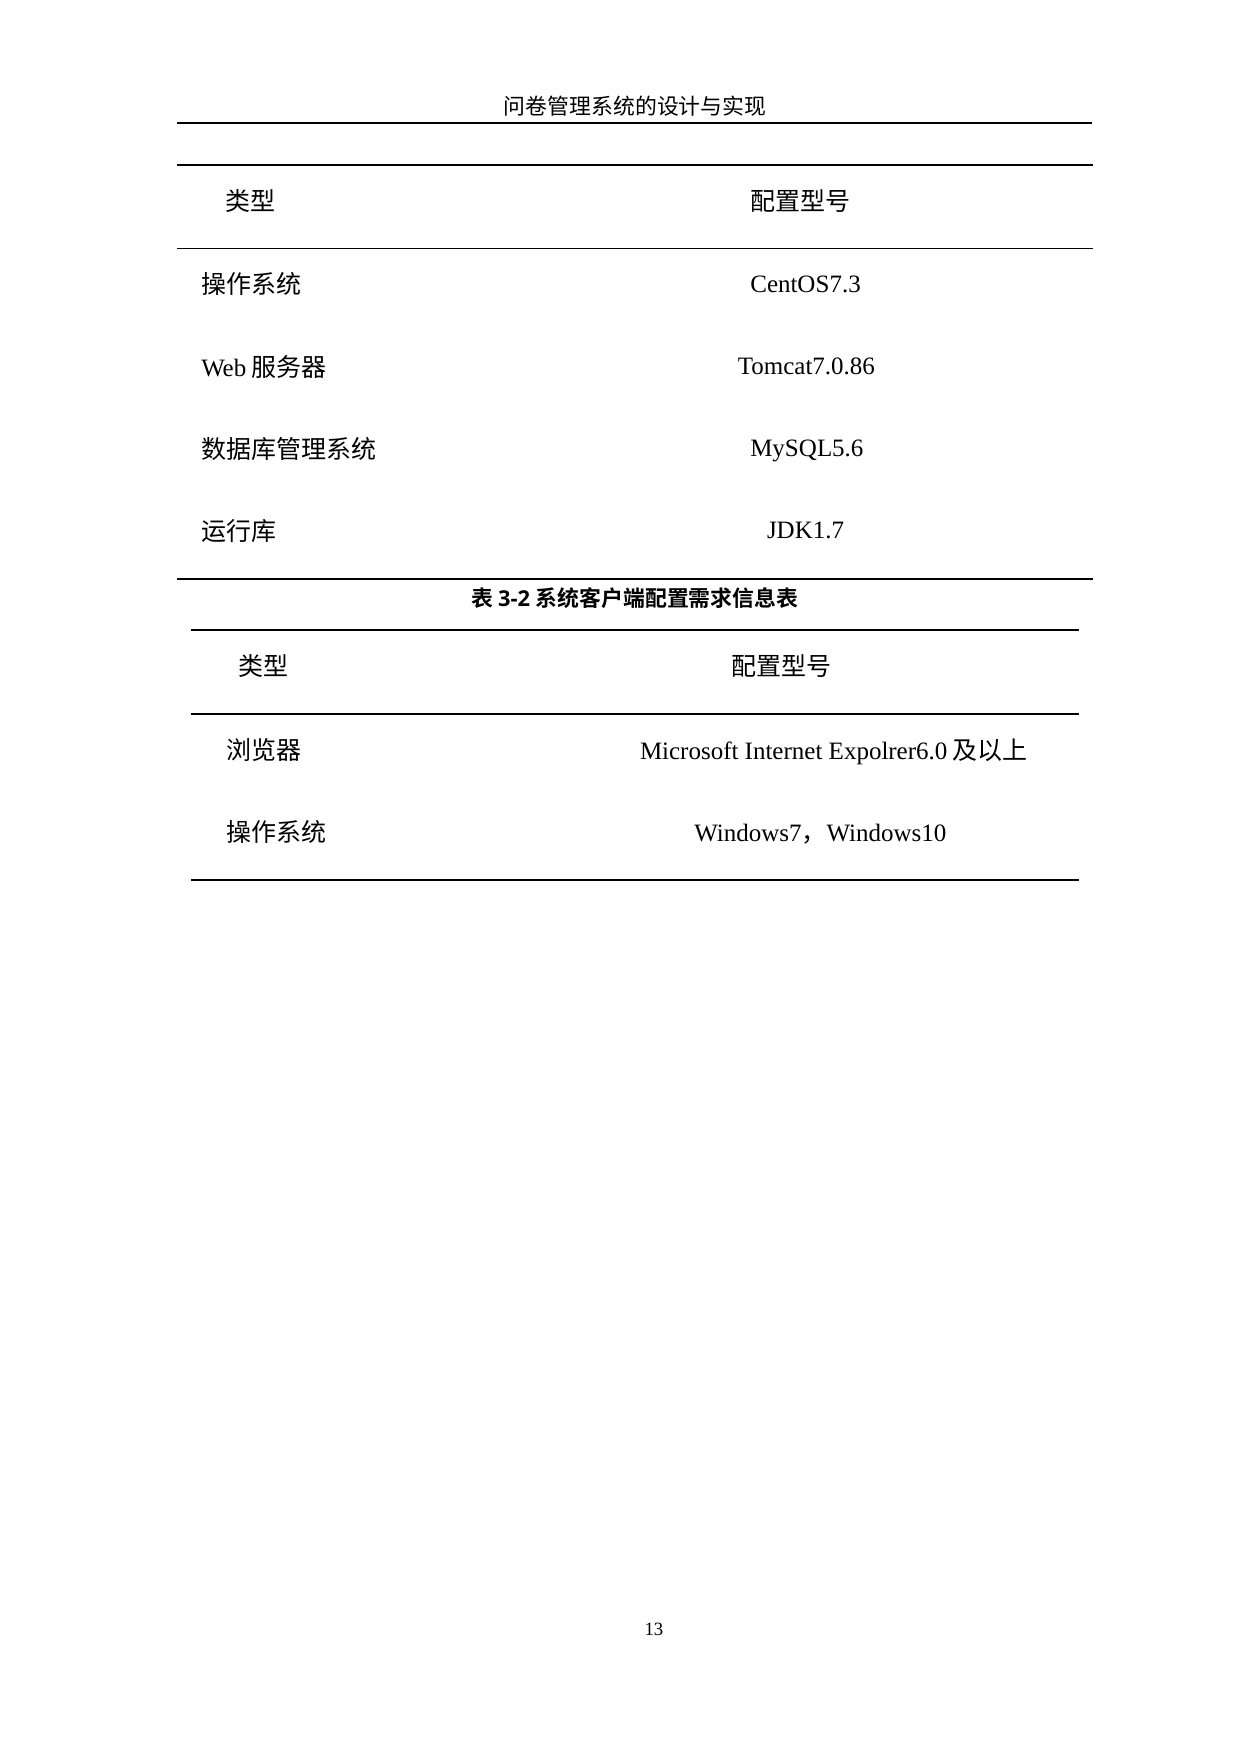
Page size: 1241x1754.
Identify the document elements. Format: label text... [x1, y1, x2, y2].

table_cell 数据库管理系统 [177, 414, 568, 496]
table_header 类型 [191, 631, 483, 713]
table_cell Web服务器 [177, 331, 568, 413]
table_cell 浏览器 [191, 715, 483, 797]
table_cell Tomcat7.0.86 [568, 331, 1092, 413]
table_header 配置型号 [483, 631, 1079, 713]
table_cell CentOS7.3 [568, 249, 1092, 331]
table_cell 操作系统 [177, 249, 568, 331]
table_cell JDK1.7 [568, 496, 1092, 578]
text 表3-2 系统客户端配置需求信息表 [177, 580, 1092, 613]
table_cell 运行库 [177, 496, 568, 578]
table_cell Windows7，Windows10 [483, 797, 1079, 879]
table_cell 操作系统 [191, 797, 483, 879]
table_header 配置型号 [568, 166, 1092, 248]
table_header 类型 [177, 166, 568, 248]
table_cell MySQL5.6 [568, 414, 1092, 496]
table_cell Microsoft Internet Expolrer6.0及以上 [483, 715, 1079, 797]
